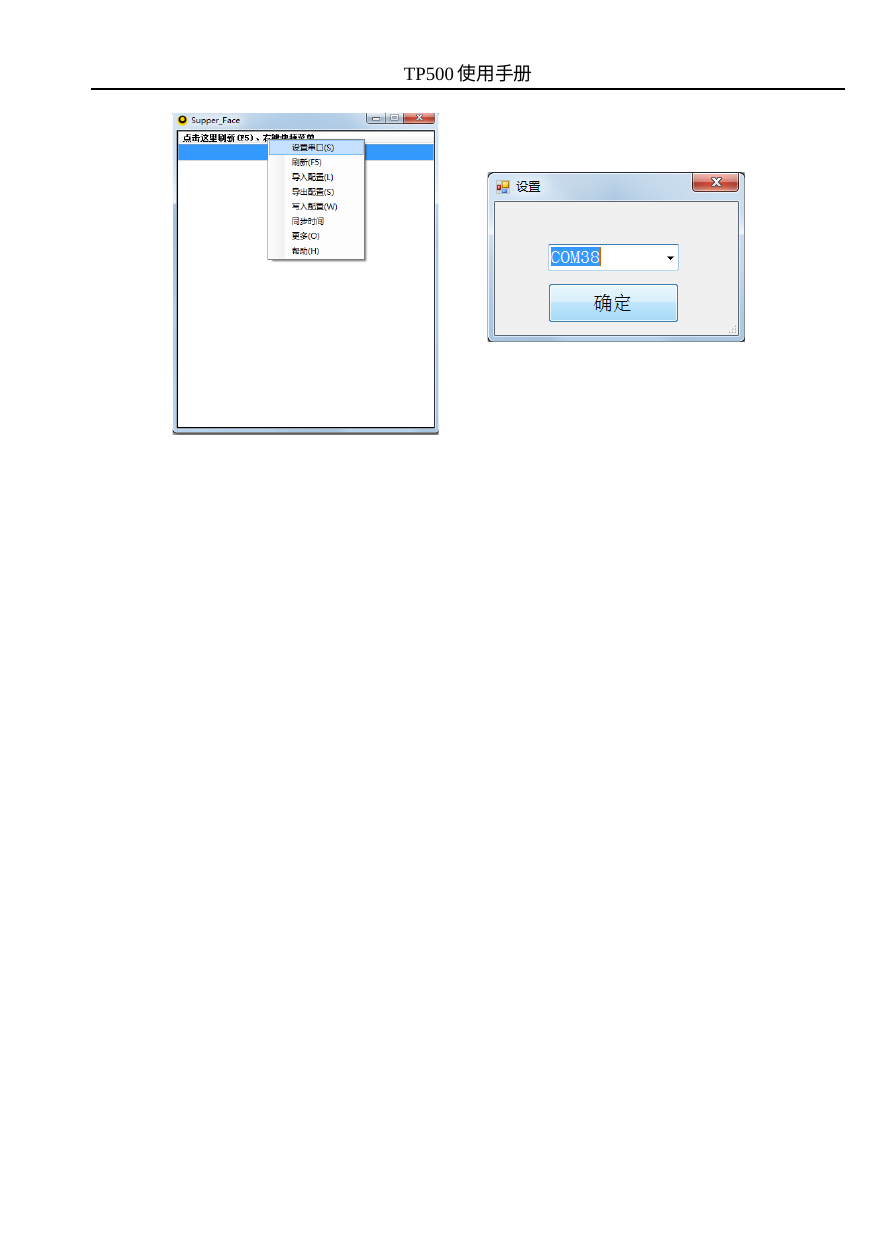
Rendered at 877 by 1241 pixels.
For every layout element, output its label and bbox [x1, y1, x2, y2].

picture [487, 172, 745, 342]
picture [172, 113, 439, 435]
